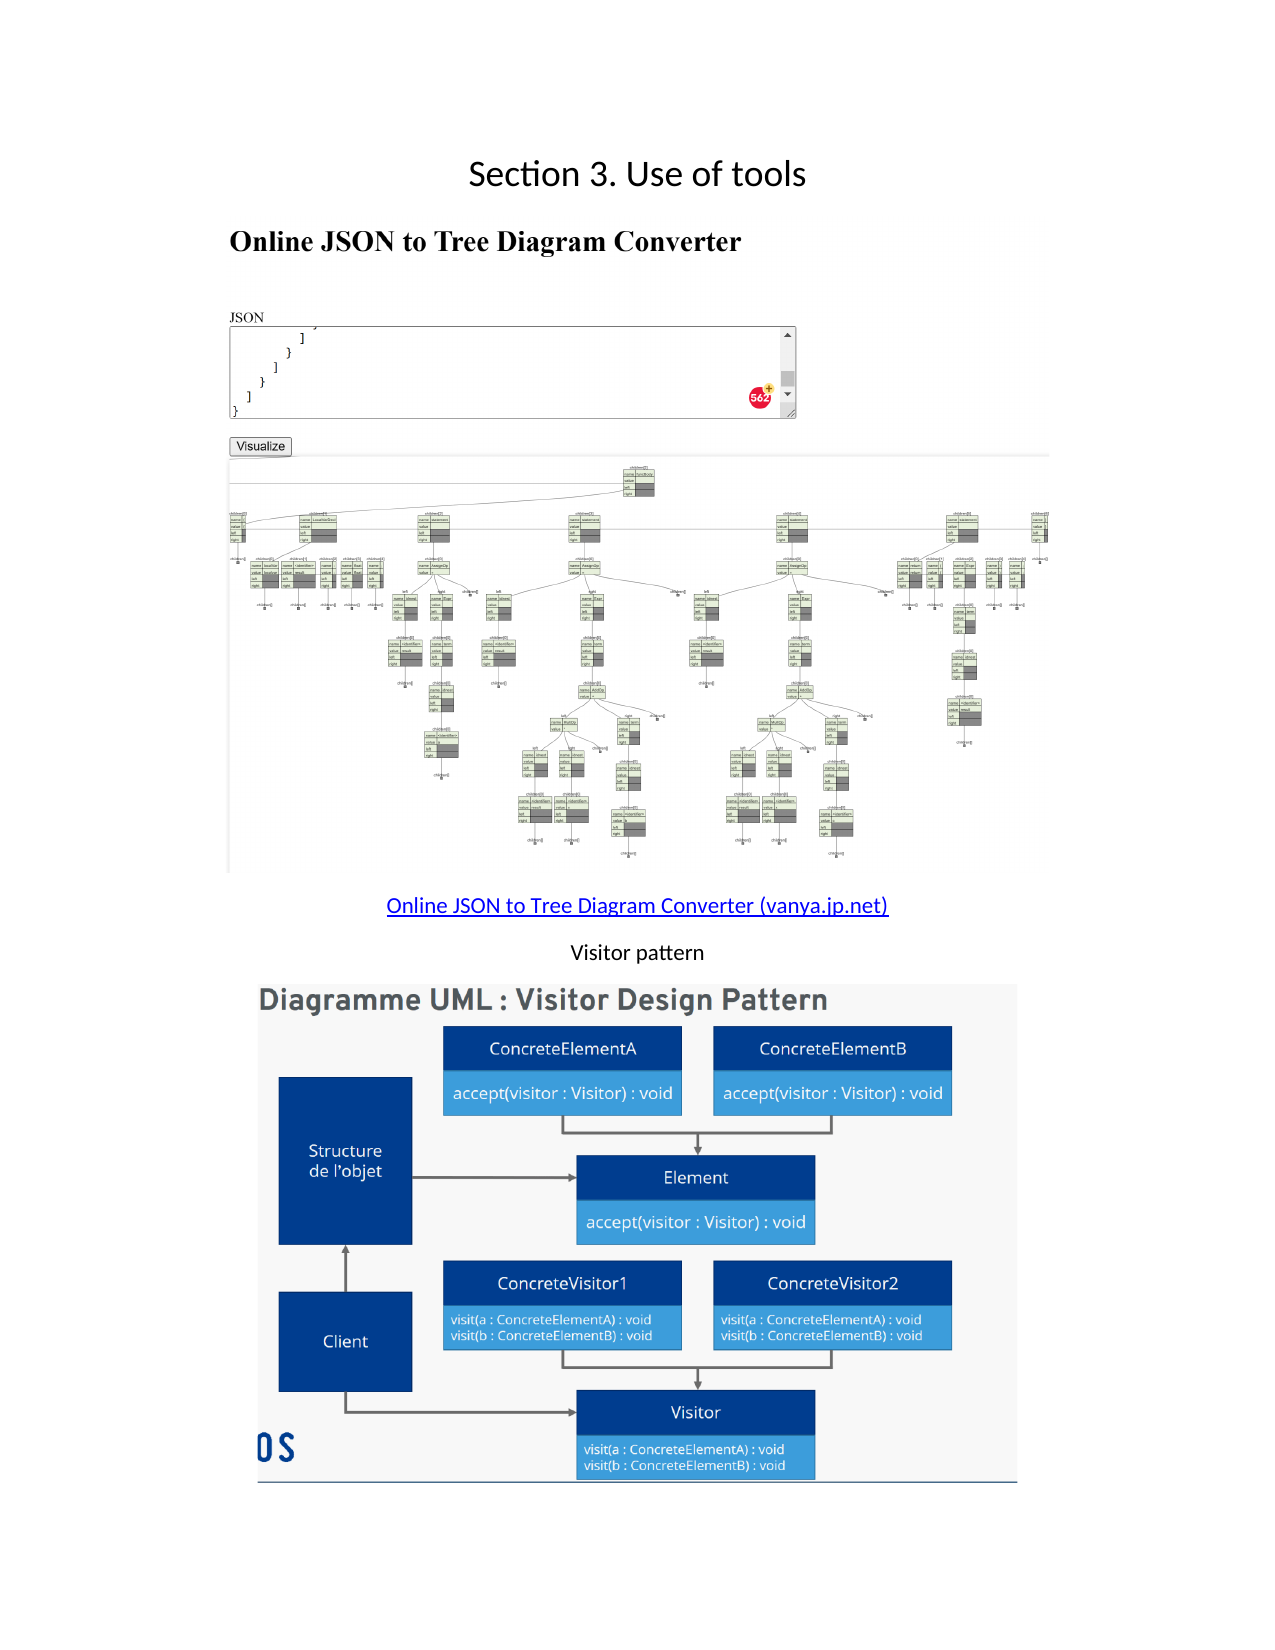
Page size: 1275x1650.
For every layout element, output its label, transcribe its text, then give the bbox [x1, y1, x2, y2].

picture [257, 984, 1018, 1483]
picture [225, 216, 1050, 873]
text Visitor pattern [150, 938, 1125, 966]
text Section 3. Use of tools [150, 150, 1125, 196]
text Online JSON to Tree Diagram Converter (vanya.jp.net) [150, 891, 1125, 919]
